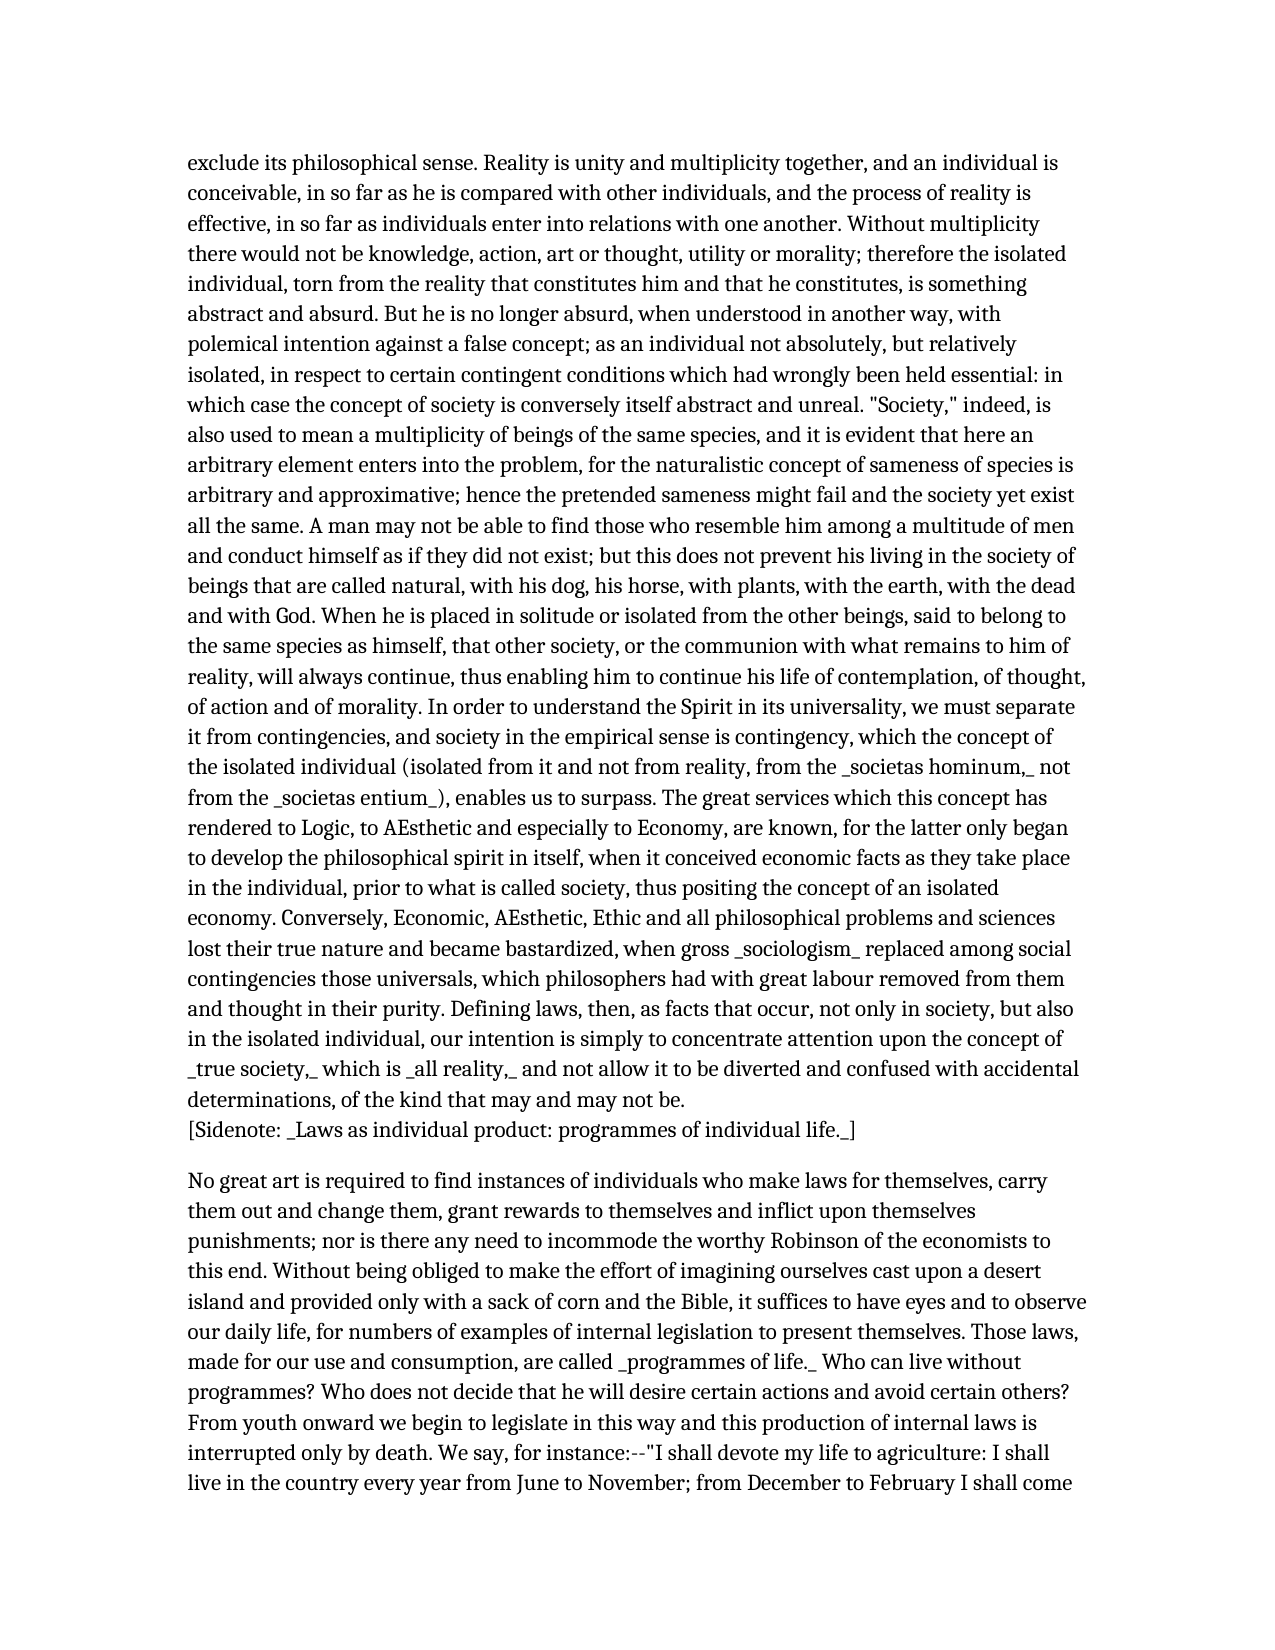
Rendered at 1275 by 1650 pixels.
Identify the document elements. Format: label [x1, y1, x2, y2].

text [187, 150, 1087, 1143]
text [187, 1168, 1087, 1496]
